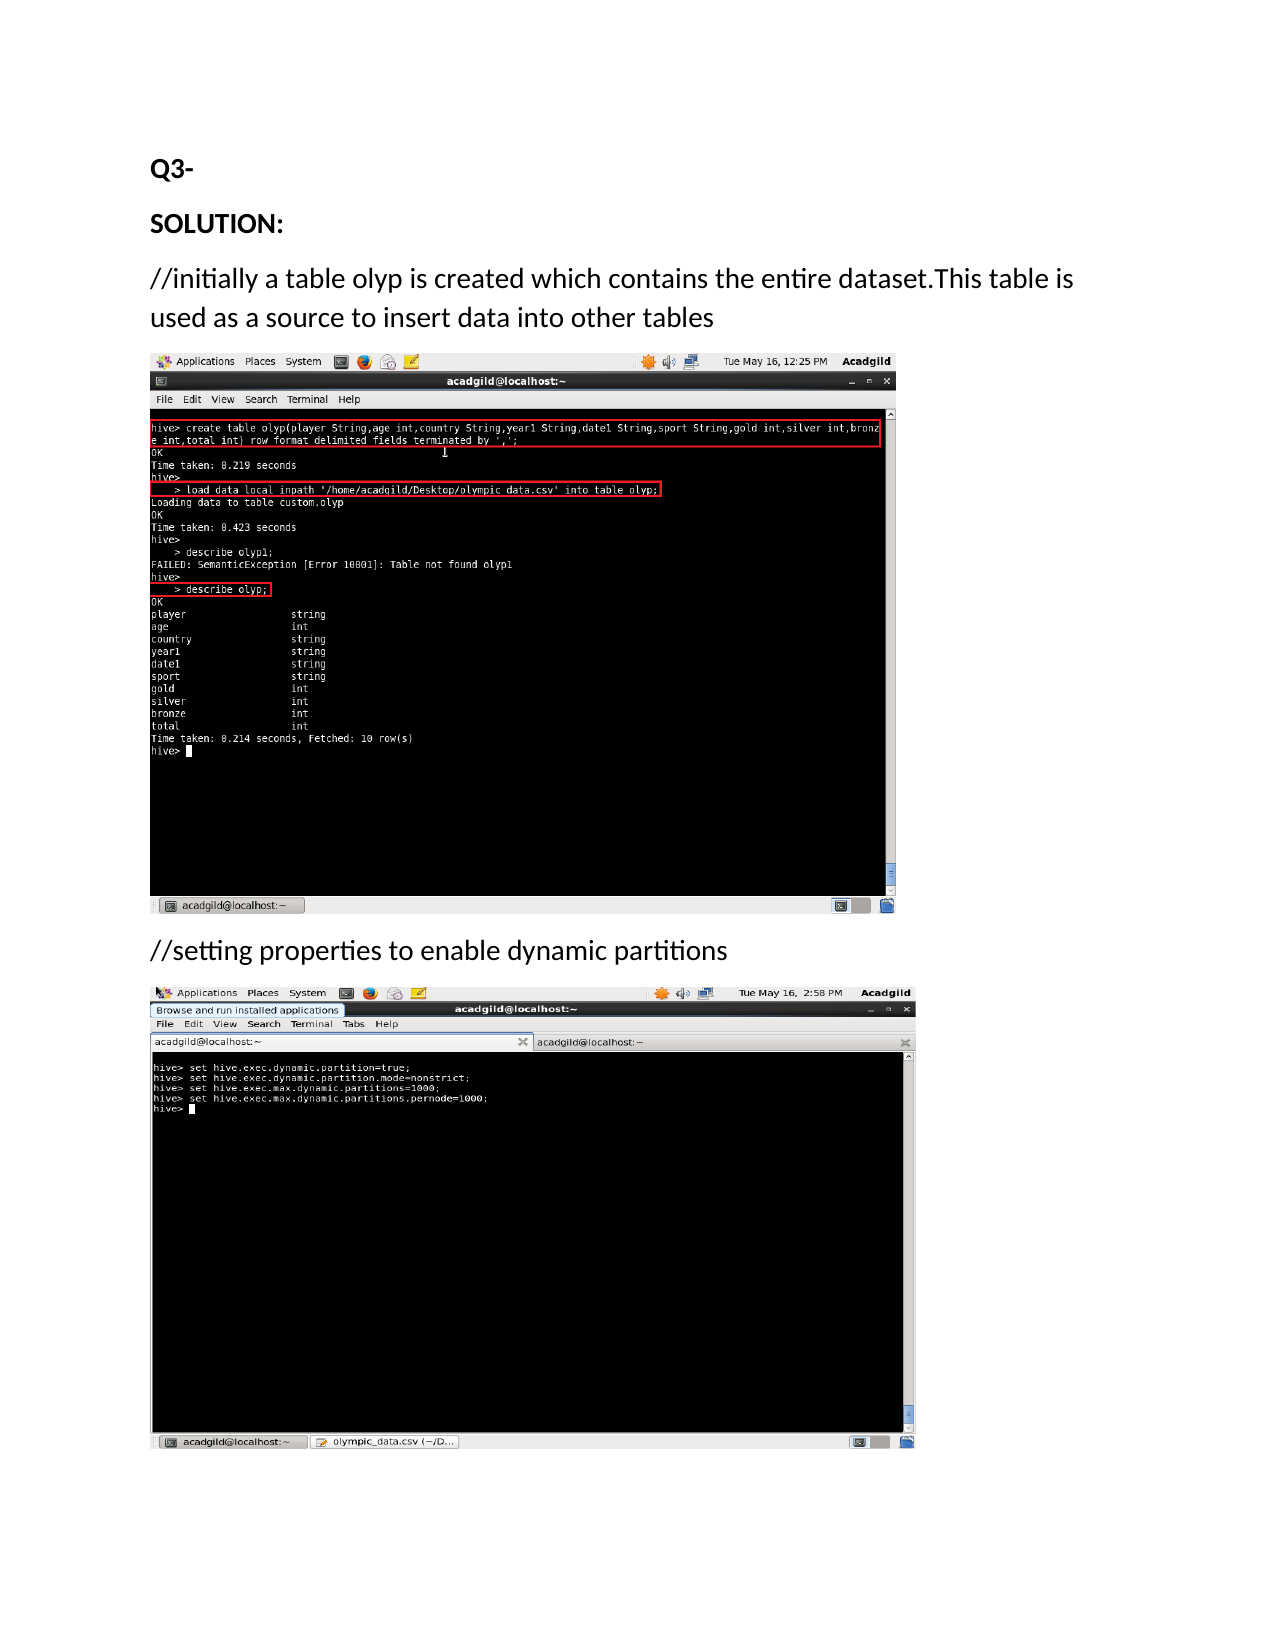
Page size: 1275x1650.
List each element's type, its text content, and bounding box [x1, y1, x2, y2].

text //setting properties to enable dynamic partitions [150, 932, 1125, 968]
picture [150, 987, 916, 1449]
text SOLUTION: [150, 205, 1125, 241]
text Q3- [150, 150, 1125, 186]
picture [150, 353, 896, 914]
text //initially a table olyp is created which contains the entire dataset.This table is used as a source to insert data into other tables [150, 260, 1125, 334]
